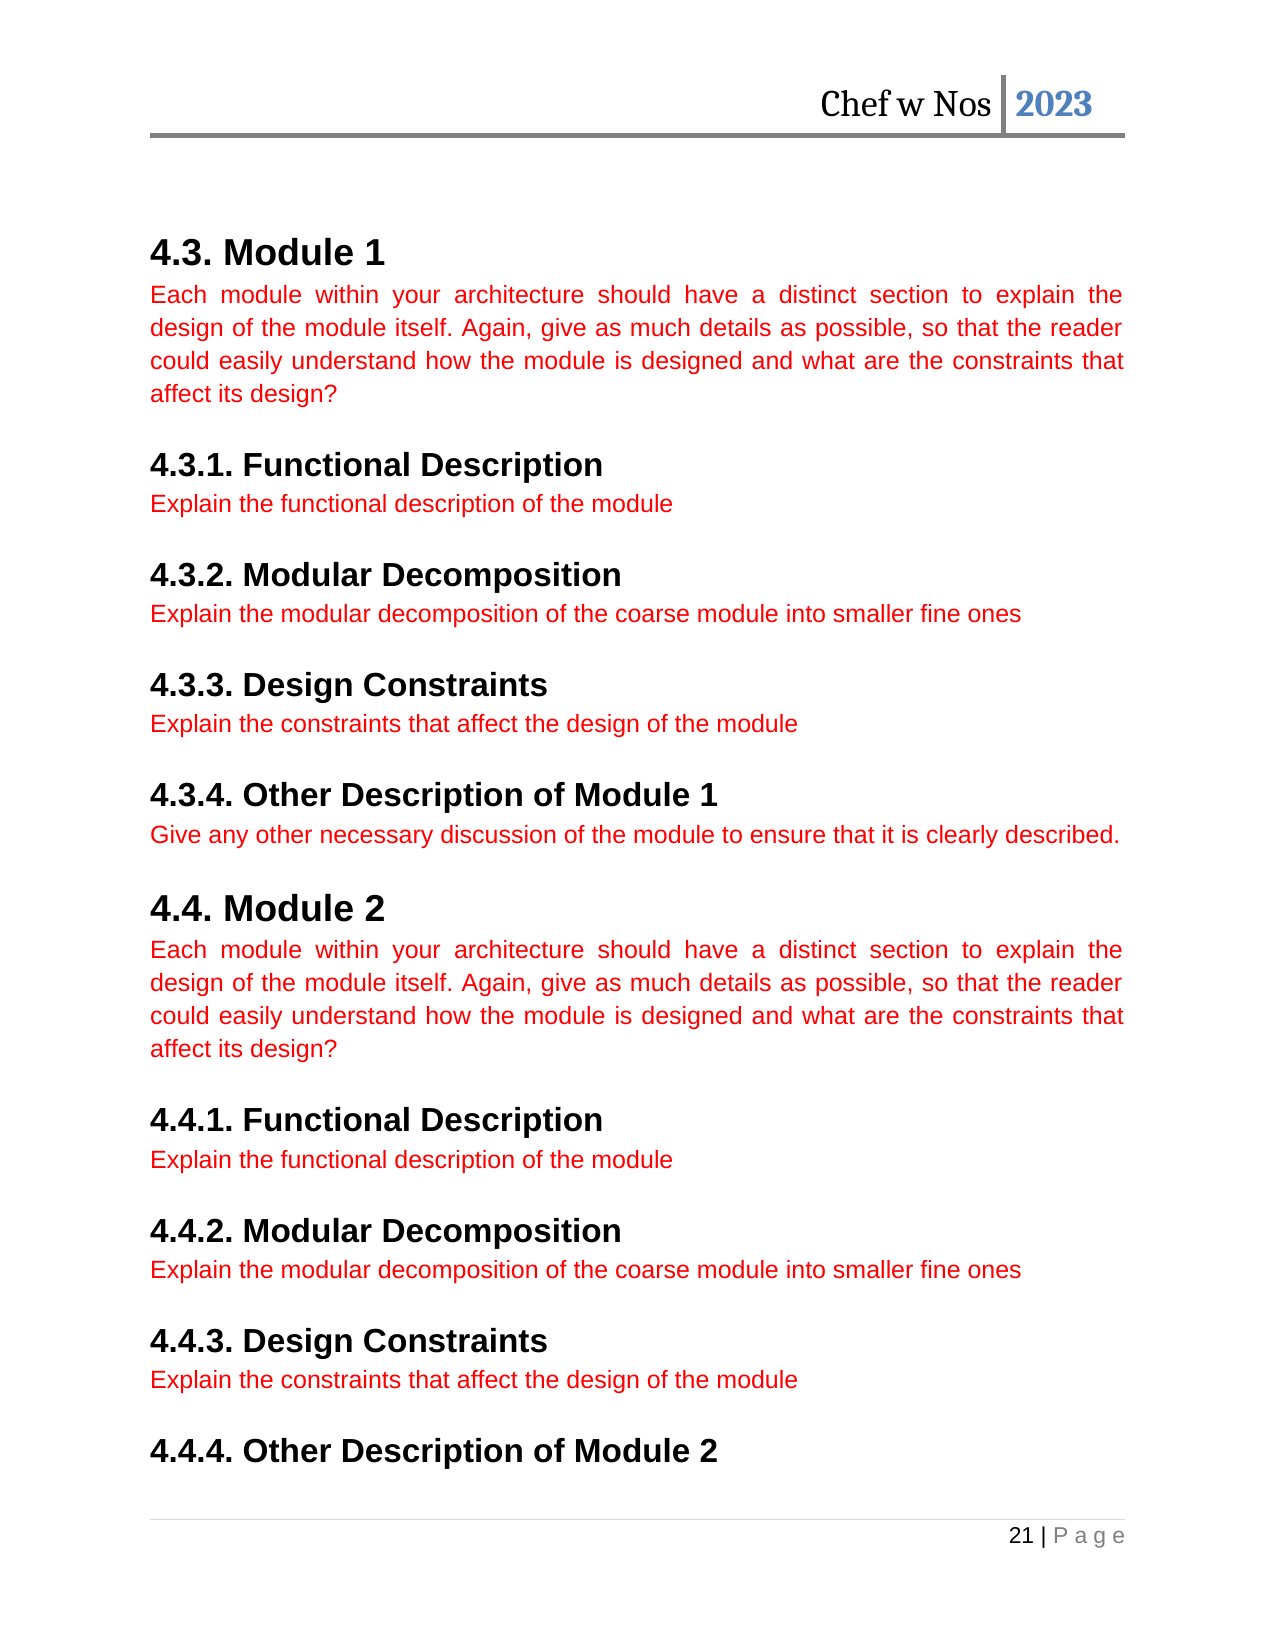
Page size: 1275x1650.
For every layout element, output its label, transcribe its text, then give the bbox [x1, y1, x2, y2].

text Give any other necessary discussion of the module to ensure that it is clearly described. [150, 820, 1125, 848]
text 4.3. Module 1 [150, 230, 1125, 273]
text Explain the functional description of the module [150, 489, 1125, 518]
text Explain the modular decomposition of the coarse module into smaller fine ones [150, 1255, 1125, 1283]
text 4.3.1. Functional Description [150, 445, 1125, 483]
text 4.4.4. Other Description of Module 2 [150, 1431, 1125, 1469]
text 4.4.3. Design Constraints [150, 1321, 1125, 1359]
text Each module within your architecture should have a distinct section to explain the design of the module itself. Again, give as much details as possible, so that the reader could easily understand how the module is designed and what are the constraints that affect its design? [150, 280, 1125, 408]
text Explain the constraints that affect the design of the module [150, 709, 1125, 738]
text 4.4. Module 2 [150, 886, 1125, 929]
text 4.3.4. Other Description of Module 1 [150, 776, 1125, 814]
text 4.3.2. Modular Decomposition [150, 555, 1125, 593]
text Explain the functional description of the module [150, 1144, 1125, 1173]
text 4.4.2. Modular Decomposition [150, 1211, 1125, 1249]
text Explain the constraints that affect the design of the module [150, 1365, 1125, 1394]
text Explain the modular decomposition of the coarse module into smaller fine ones [150, 599, 1125, 628]
text 4.4.1. Functional Description [150, 1100, 1125, 1139]
text Each module within your architecture should have a distinct section to explain the design of the module itself. Again, give as much details as possible, so that the reader could easily understand how the module is designed and what are the constraints that affect its design? [150, 935, 1125, 1063]
text 4.3.3. Design Constraints [150, 665, 1125, 704]
